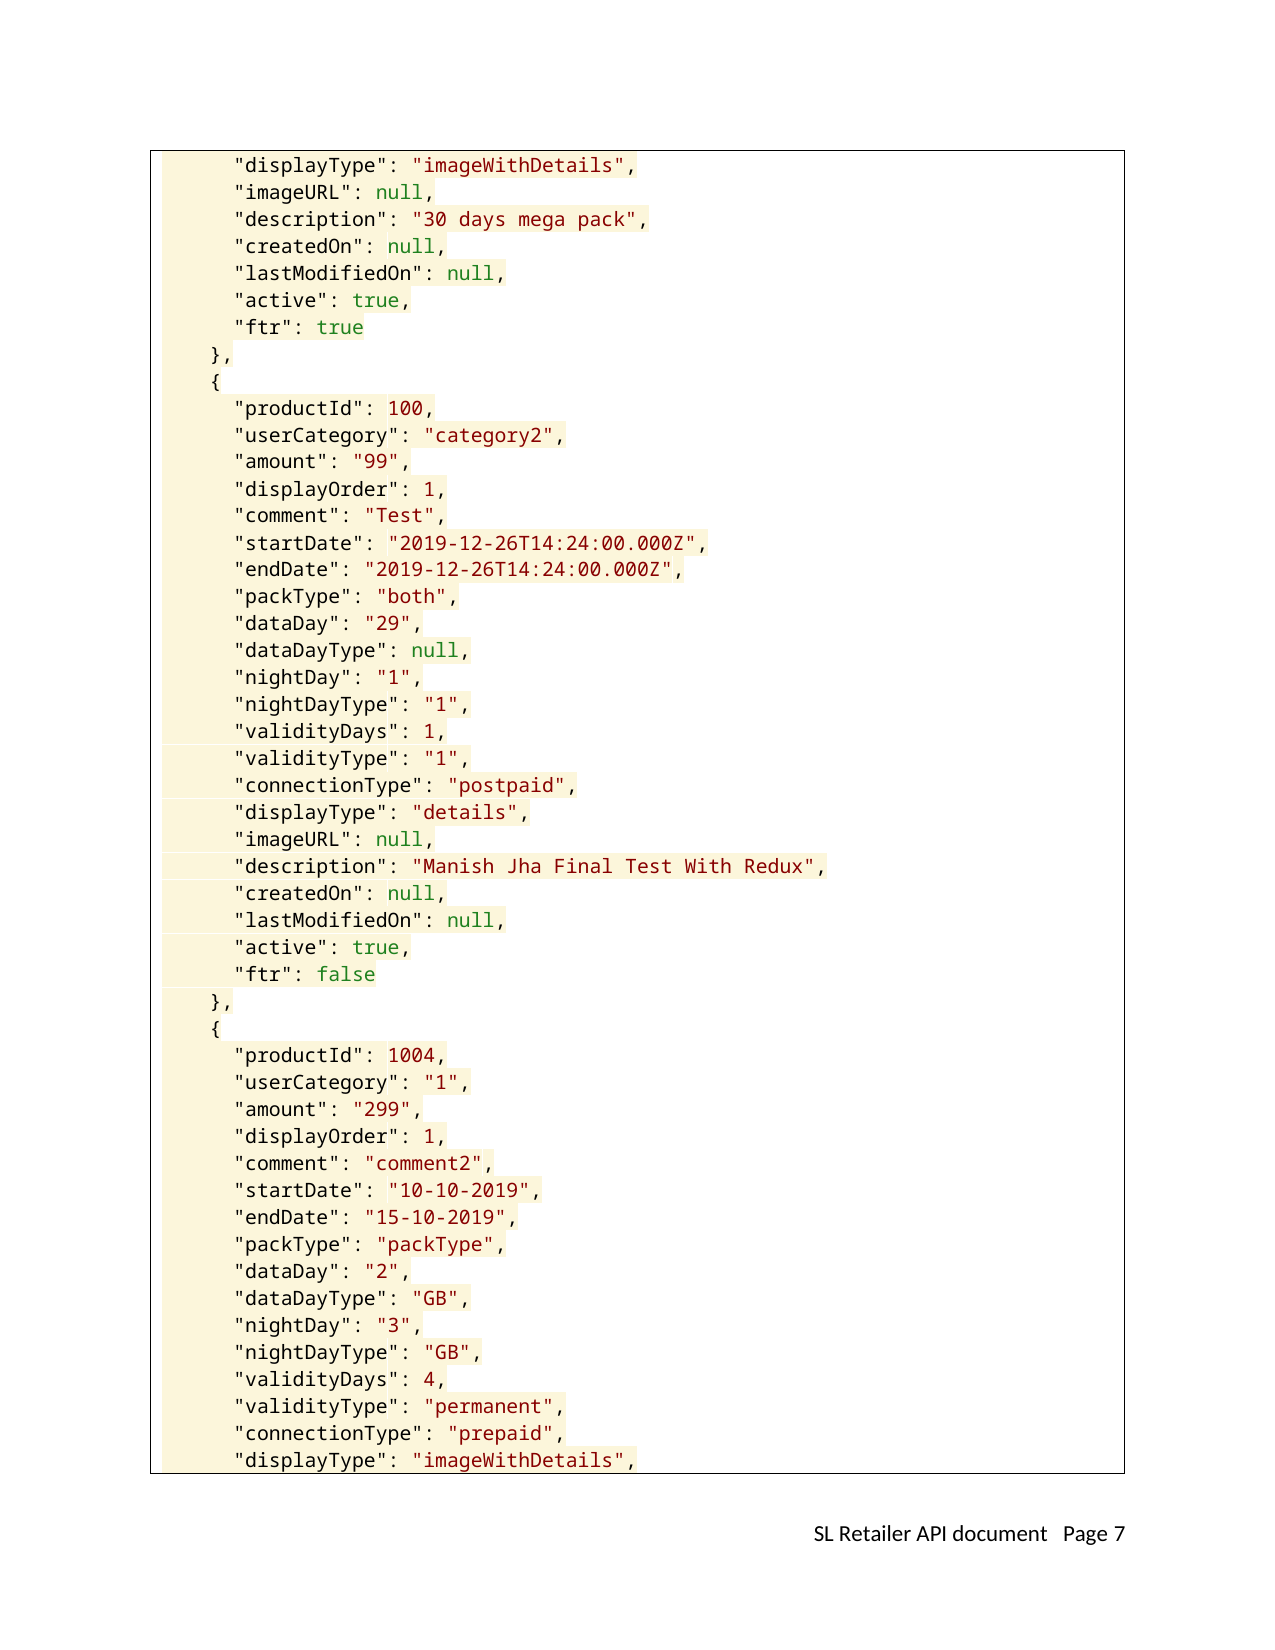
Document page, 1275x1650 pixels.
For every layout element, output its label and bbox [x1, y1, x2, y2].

table_header [151, 151, 1124, 1473]
